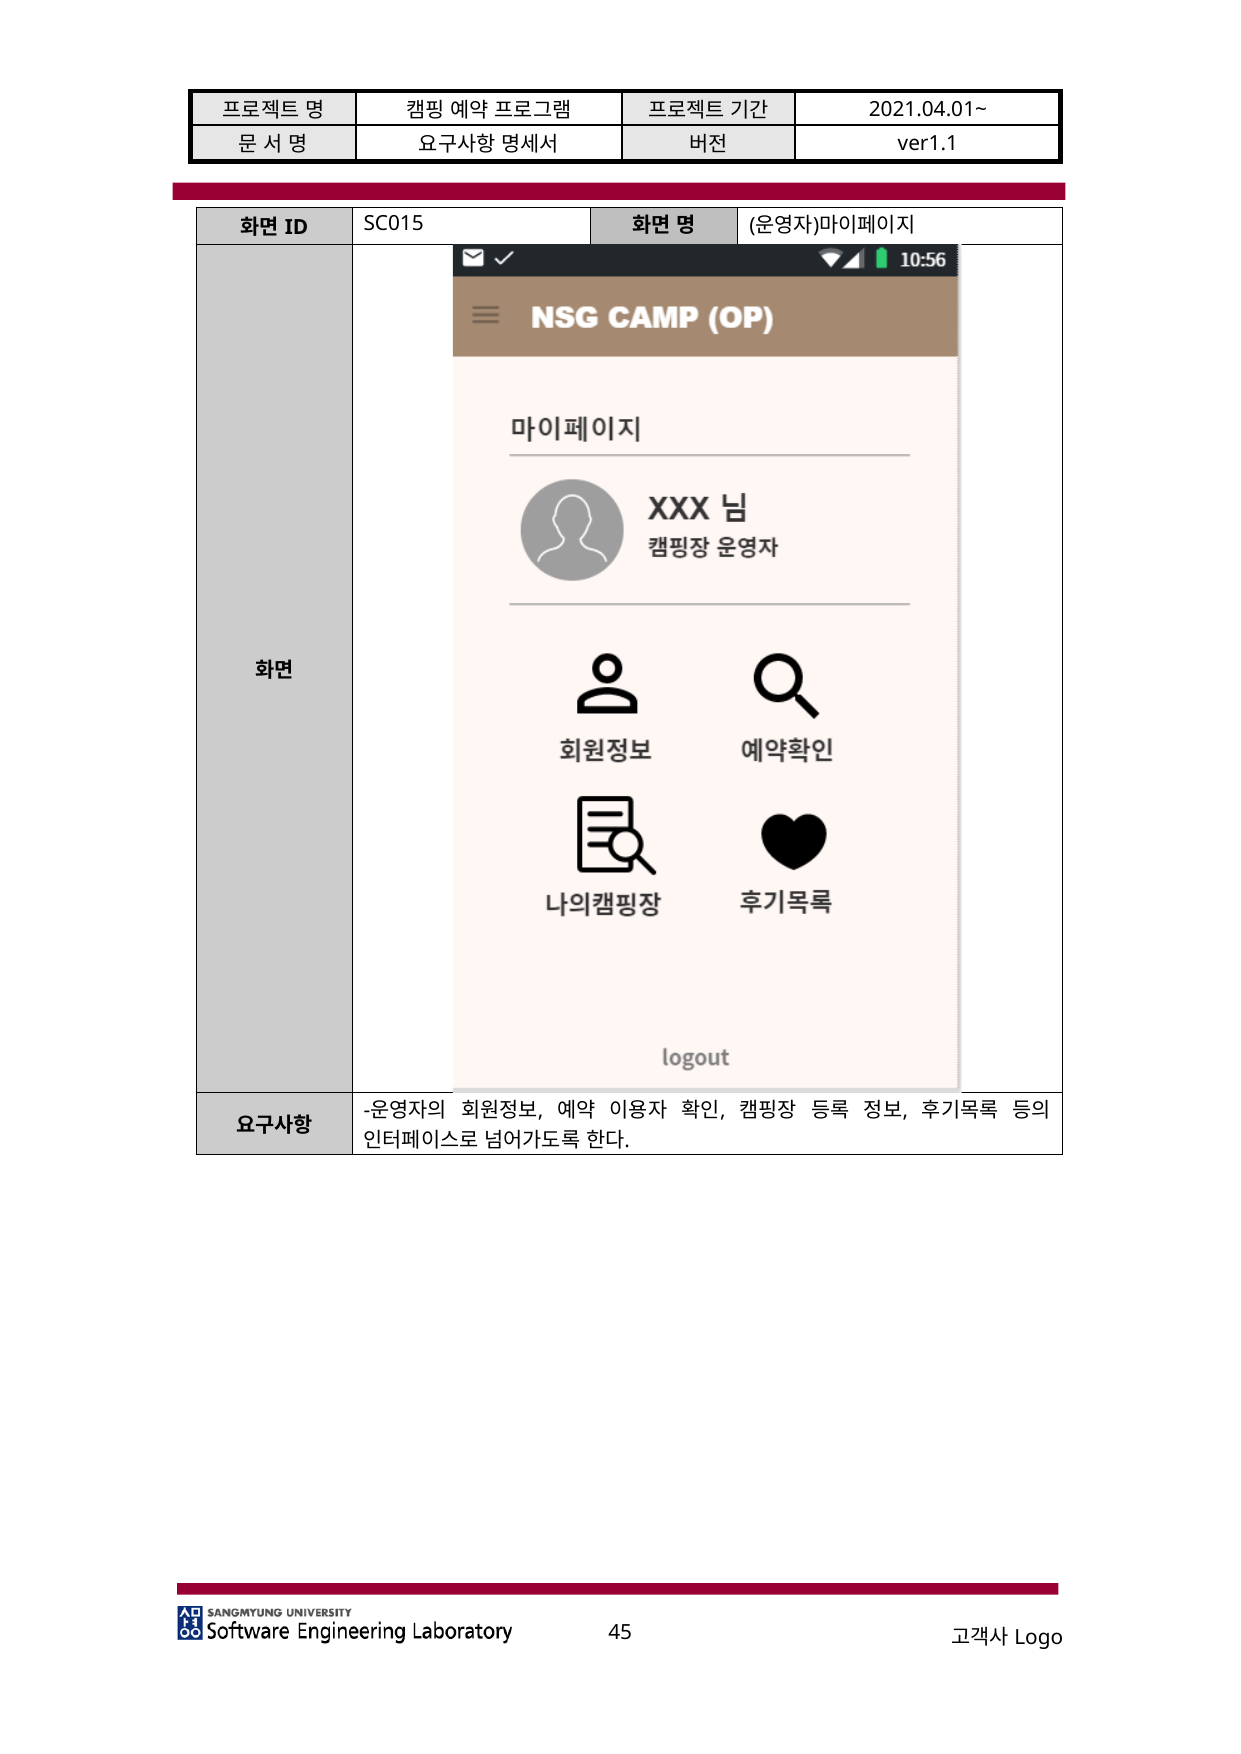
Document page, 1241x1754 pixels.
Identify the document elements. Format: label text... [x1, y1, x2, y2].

table_cell [962, 245, 1062, 1092]
table_cell -운영자의 회원정보, 예약 이용자 확인, 캠핑장 등록 정보, 후기목록 등의 인터페이스로 넘어가도록 한다. [353, 1093, 1062, 1154]
table_header 화면 명 [591, 208, 737, 244]
table_header 화면 ID [197, 208, 352, 244]
table_header SC015 [353, 208, 590, 244]
table_cell 요구사항 [197, 1093, 352, 1154]
picture [177, 1606, 515, 1645]
table_cell [353, 245, 452, 1092]
table_header (운영자)마이페이지 [738, 208, 1062, 244]
table_cell 화면 [197, 245, 352, 1092]
picture [452, 244, 962, 1093]
